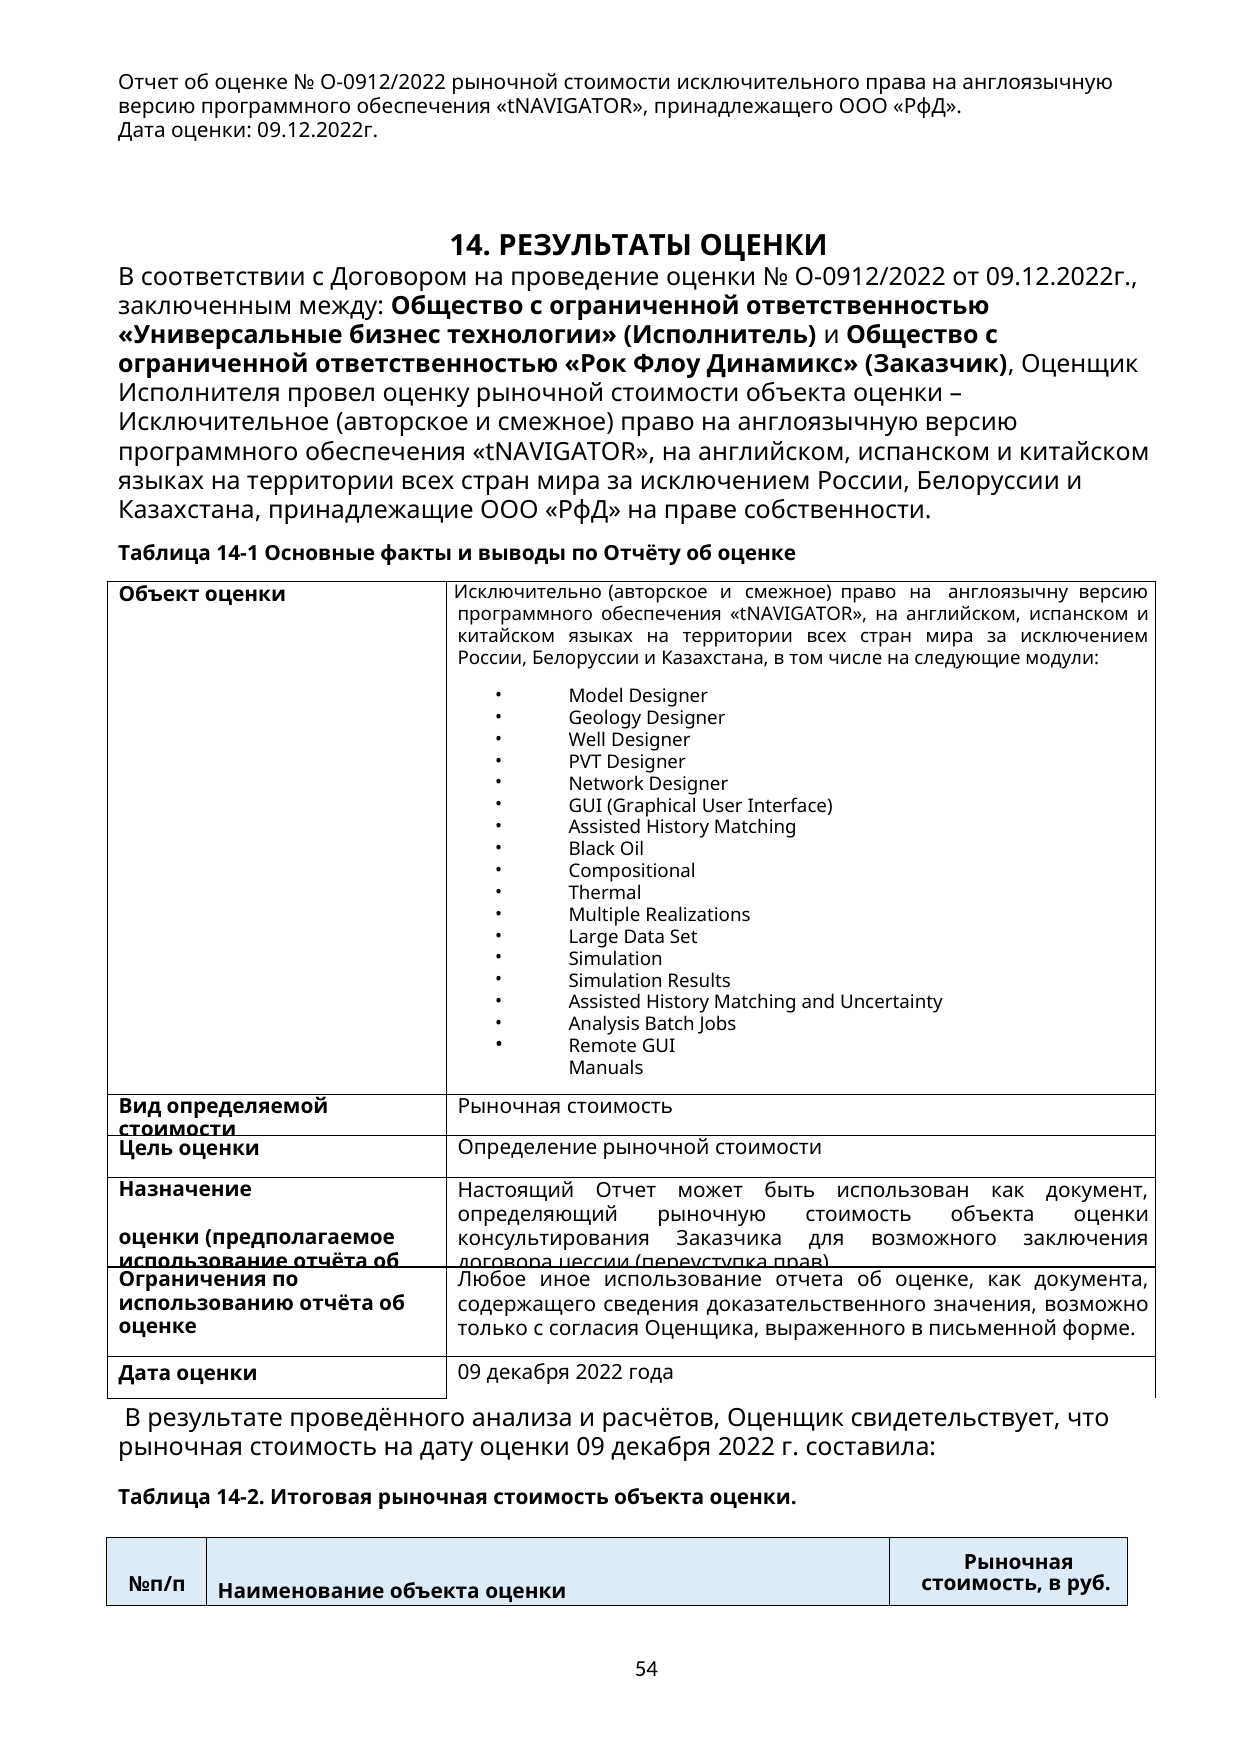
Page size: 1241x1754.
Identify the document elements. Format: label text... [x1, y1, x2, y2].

text Таблица 14-2. Итоговая рыночная стоимость объекта оценки. [118, 1481, 1175, 1510]
table_cell Вид определяемой стоимости [108, 1095, 446, 1135]
table_cell Определение рыночной стоимости [447, 1136, 1155, 1177]
text 14. РЕЗУЛЬТАТЫ ОЦЕНКИ В соответствии с Договором на проведение оценки № О-0912/2022 от 09.12.2022г., заключенным между: Общество с ограниченной ответственностью «Универсальные бизнес технологии» (Исполнитель) и Общество с ограниченной ответственностью «Рок Флоу Динамикс» (Заказчик), Оценщик Исполнителя провел оценку рыночной стоимости объекта оценки – Исключительное (авторское и смежное) право на англоязычную версию программного обеспечения «tNAVIGATOR», на английском, испанском и китайском языках на территории всех стран мира за исключением России, Белоруссии и Казахстана, принадлежащие ООО «РфД» на праве собственности. [118, 232, 1175, 524]
table_header Наименование объекта оценки [207, 1538, 889, 1605]
table_cell Назначение оценки (предполагаемое использование отчёта об оценке) [108, 1178, 446, 1266]
table_header программного обеспечения «tNAVIGATOR», на английском, испанском и китайском языках на территории всех стран мира за исключением России, Белоруссии и Казахстана, в том числе на следующие модули: [447, 582, 1155, 1093]
table_cell Цель оценки [108, 1136, 446, 1177]
table_cell 09 декабря 2022 года [447, 1357, 1155, 1398]
table_header Объект оценки [108, 582, 446, 1093]
table_cell Настоящий Отчет может быть использован как документ, определяющий рыночную стоимость объекта оценки консультирования Заказчика для возможного заключения договора цессии (переуступка прав) [447, 1178, 1155, 1266]
table_cell Дата оценки [108, 1357, 446, 1398]
table_cell Рыночная стоимость [447, 1095, 1155, 1135]
text В результате проведённого анализа и расчётов, Оценщик свидетельствует, что рыночная стоимость на дату оценки 09 декабря 2022 г. составила: [118, 1403, 1175, 1461]
text Таблица 14-1 Основные факты и выводы по Отчёту об оценке [118, 538, 1175, 566]
text 54 [117, 1658, 1175, 1681]
table_header Рыночная стоимость, в руб. [890, 1538, 1127, 1605]
text Отчет об оценке № О-0912/2022 рыночной стоимости исключительного права на англоязычную версию программного обеспечения «tNAVIGATOR», принадлежащего ООО «РфД». Дата оценки: 09.12.2022г. [118, 71, 1175, 142]
table_cell Ограничения по использованию отчёта об оценке [108, 1268, 446, 1356]
table_header №п/п [107, 1538, 206, 1605]
table_cell Любое иное использование отчета об оценке, как документа, содержащего сведения доказательственного значения, возможно только с согласия Оценщика, выраженного в письменной форме. [447, 1268, 1155, 1356]
